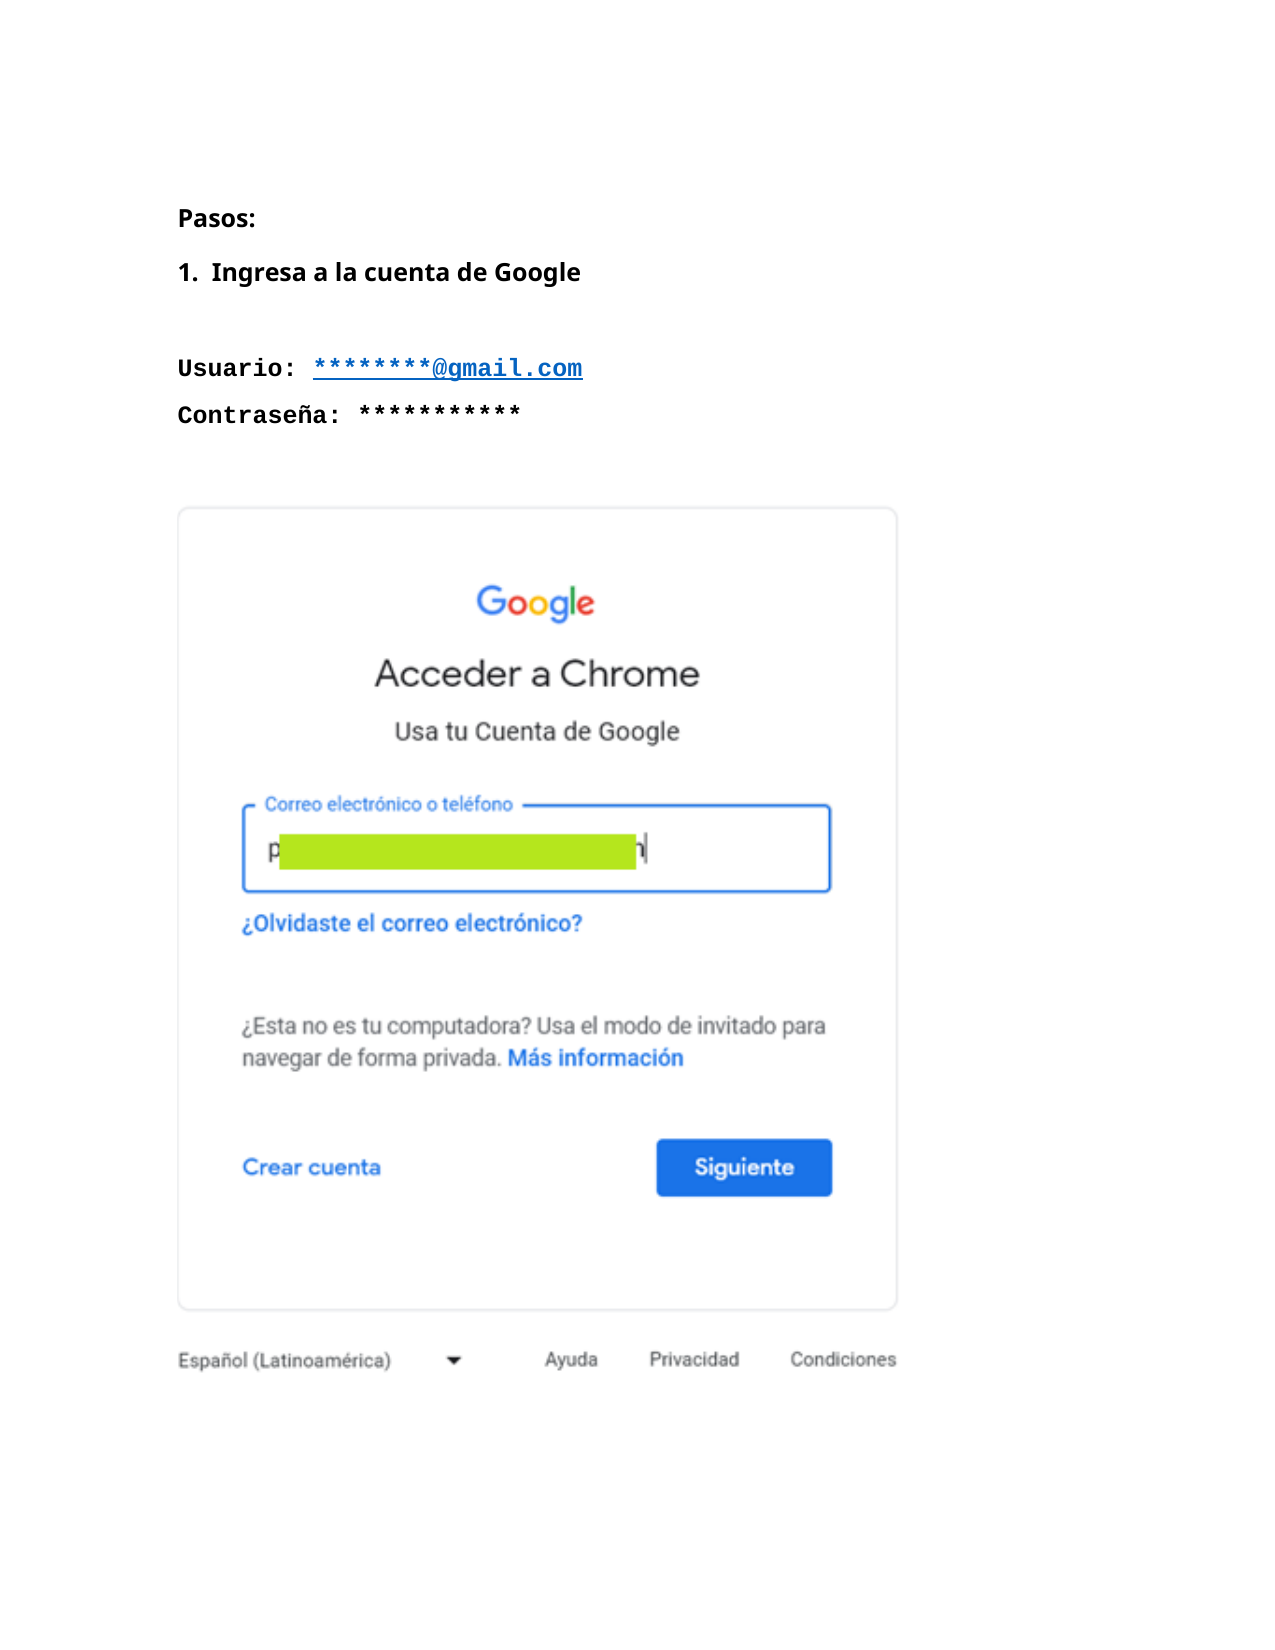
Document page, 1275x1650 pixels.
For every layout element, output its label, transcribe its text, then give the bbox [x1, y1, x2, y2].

text Pasos: [177, 201, 1098, 235]
picture [177, 502, 900, 1382]
text Contraseña: *********** [177, 402, 1098, 431]
text 1. Ingresa a la cuenta de Google [177, 254, 1098, 288]
text Usuario: ********@gmail.com [177, 355, 1098, 383]
